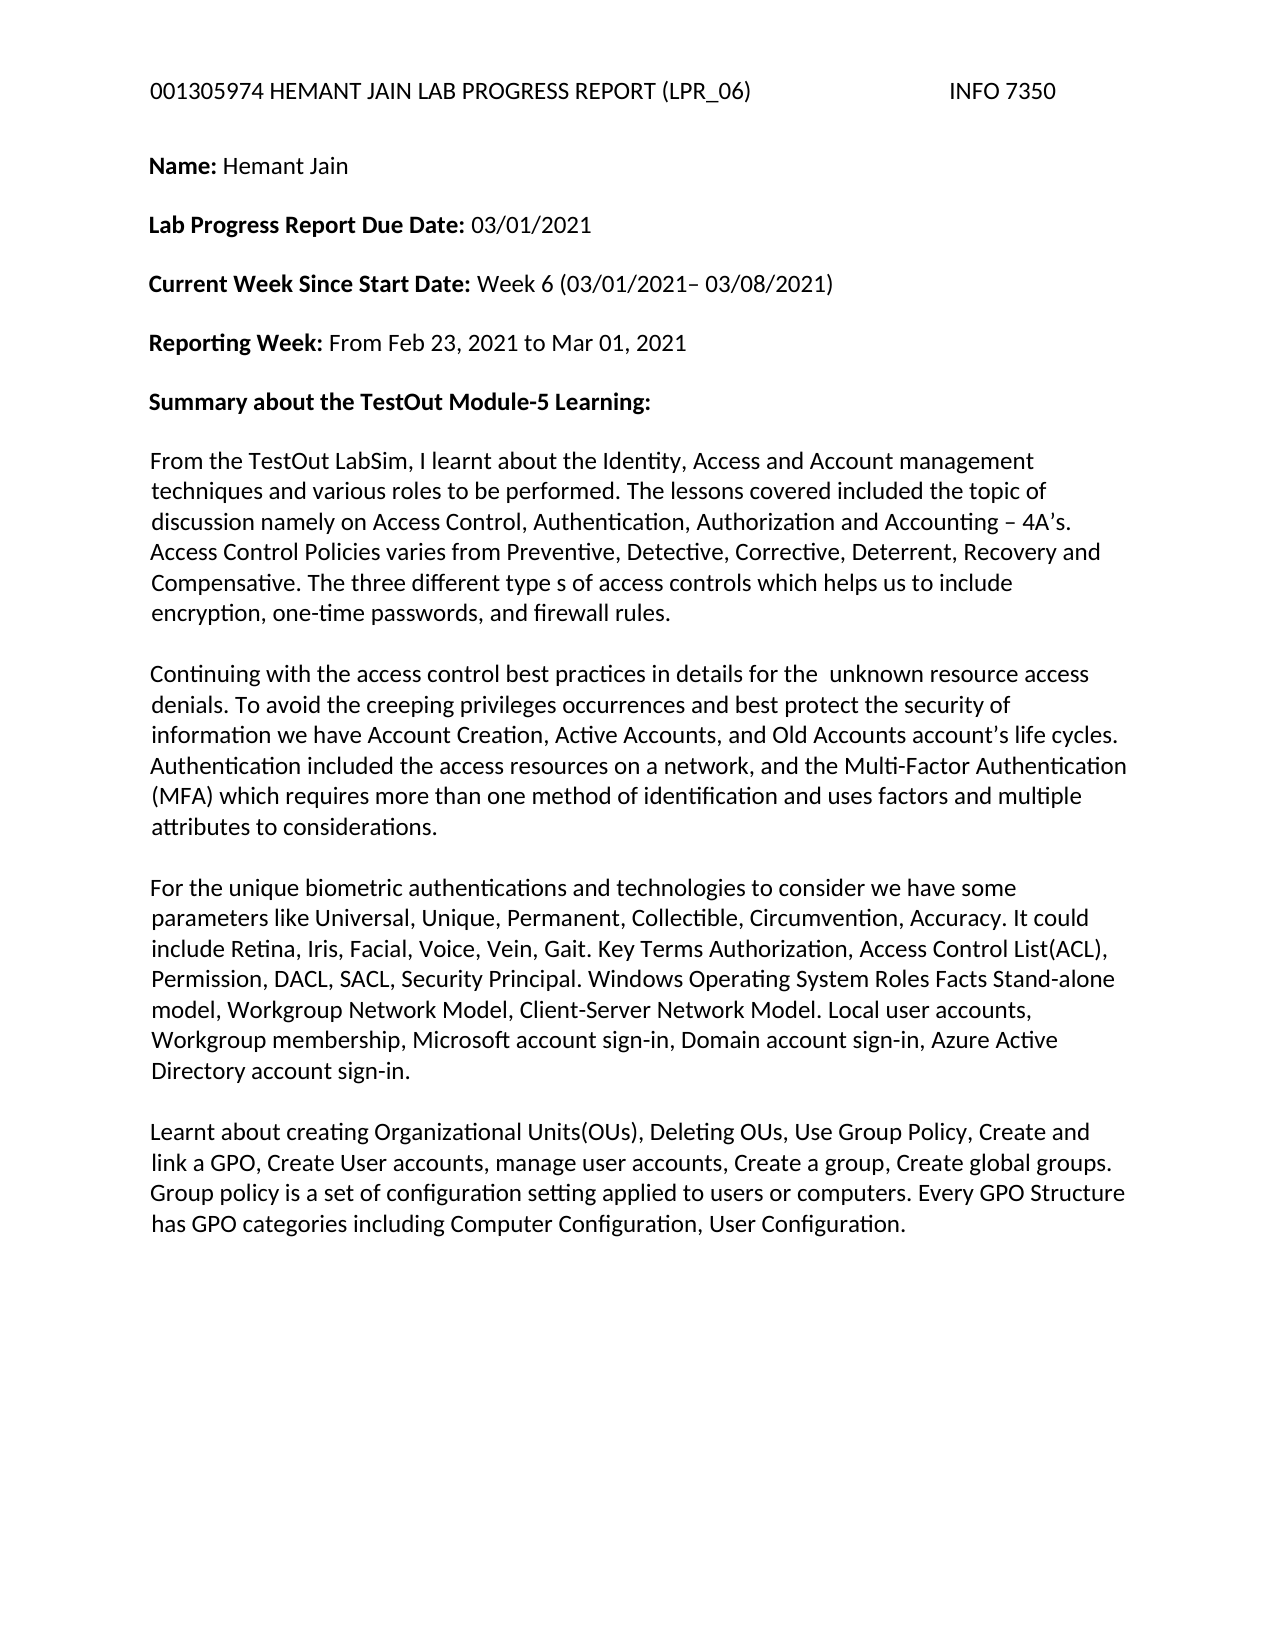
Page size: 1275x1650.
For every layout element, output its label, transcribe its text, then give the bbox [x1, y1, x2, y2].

text Summary about the TestOut Module-5 Learning: [148, 386, 1131, 417]
text Name: Hemant Jain [148, 150, 1131, 181]
text From the TestOut LabSim, I learnt about the Identity, Access and Account management techniques and various roles to be performed. The lessons covered included the topic of discussion namely on Access Control, Authentication, Authorization and Accounting – 4A’s. [150, 445, 1131, 536]
text For the unique biometric authentications and technologies to consider we have some parameters like Universal, Unique, Permanent, Collectible, Circumvention, Accuracy. It could include Retina, Iris, Facial, Voice, Vein, Gait. Key Terms Authorization, Access Control List(ACL), Permission, DACL, SACL, Security Principal. Windows Operating System Roles Facts Stand-alone model, Workgroup Network Model, Client-Server Network Model. Local user accounts, Workgroup membership, Microsoft account sign-in, Domain account sign-in, Azure Active Directory account sign-in. [150, 872, 1131, 1086]
text Group policy is a set of configuration setting applied to users or computers. Every GPO Structure has GPO categories including Computer Configuration, User Configuration. [150, 1177, 1131, 1238]
text Current Week Since Start Date: Week 6 (03/01/2021– 03/08/2021) [148, 268, 1131, 299]
text Access Control Policies varies from Preventive, Detective, Corrective, Deterrent, Recovery and Compensative. The three different type s of access controls which helps us to include encryption, one-time passwords, and firewall rules. [150, 536, 1131, 628]
text Lab Progress Report Due Date: 03/01/2021 [148, 209, 1131, 239]
text Learnt about creating Organizational Units(OUs), Deleting OUs, Use Group Policy, Create and link a GPO, Create User accounts, manage user accounts, Create a group, Create global groups. [150, 1116, 1131, 1177]
text Reporting Week: From Feb 23, 2021 to Mar 01, 2021 [148, 327, 1131, 358]
text Authentication included the access resources on a network, and the Multi-Factor Authentication (MFA) which requires more than one method of identification and uses factors and multiple attributes to considerations. [150, 750, 1131, 842]
text Continuing with the access control best practices in details for the unknown resource access denials. To avoid the creeping privileges occurrences and best protect the security of information we have Account Creation, Active Accounts, and Old Accounts account’s life cycles. [150, 658, 1131, 750]
